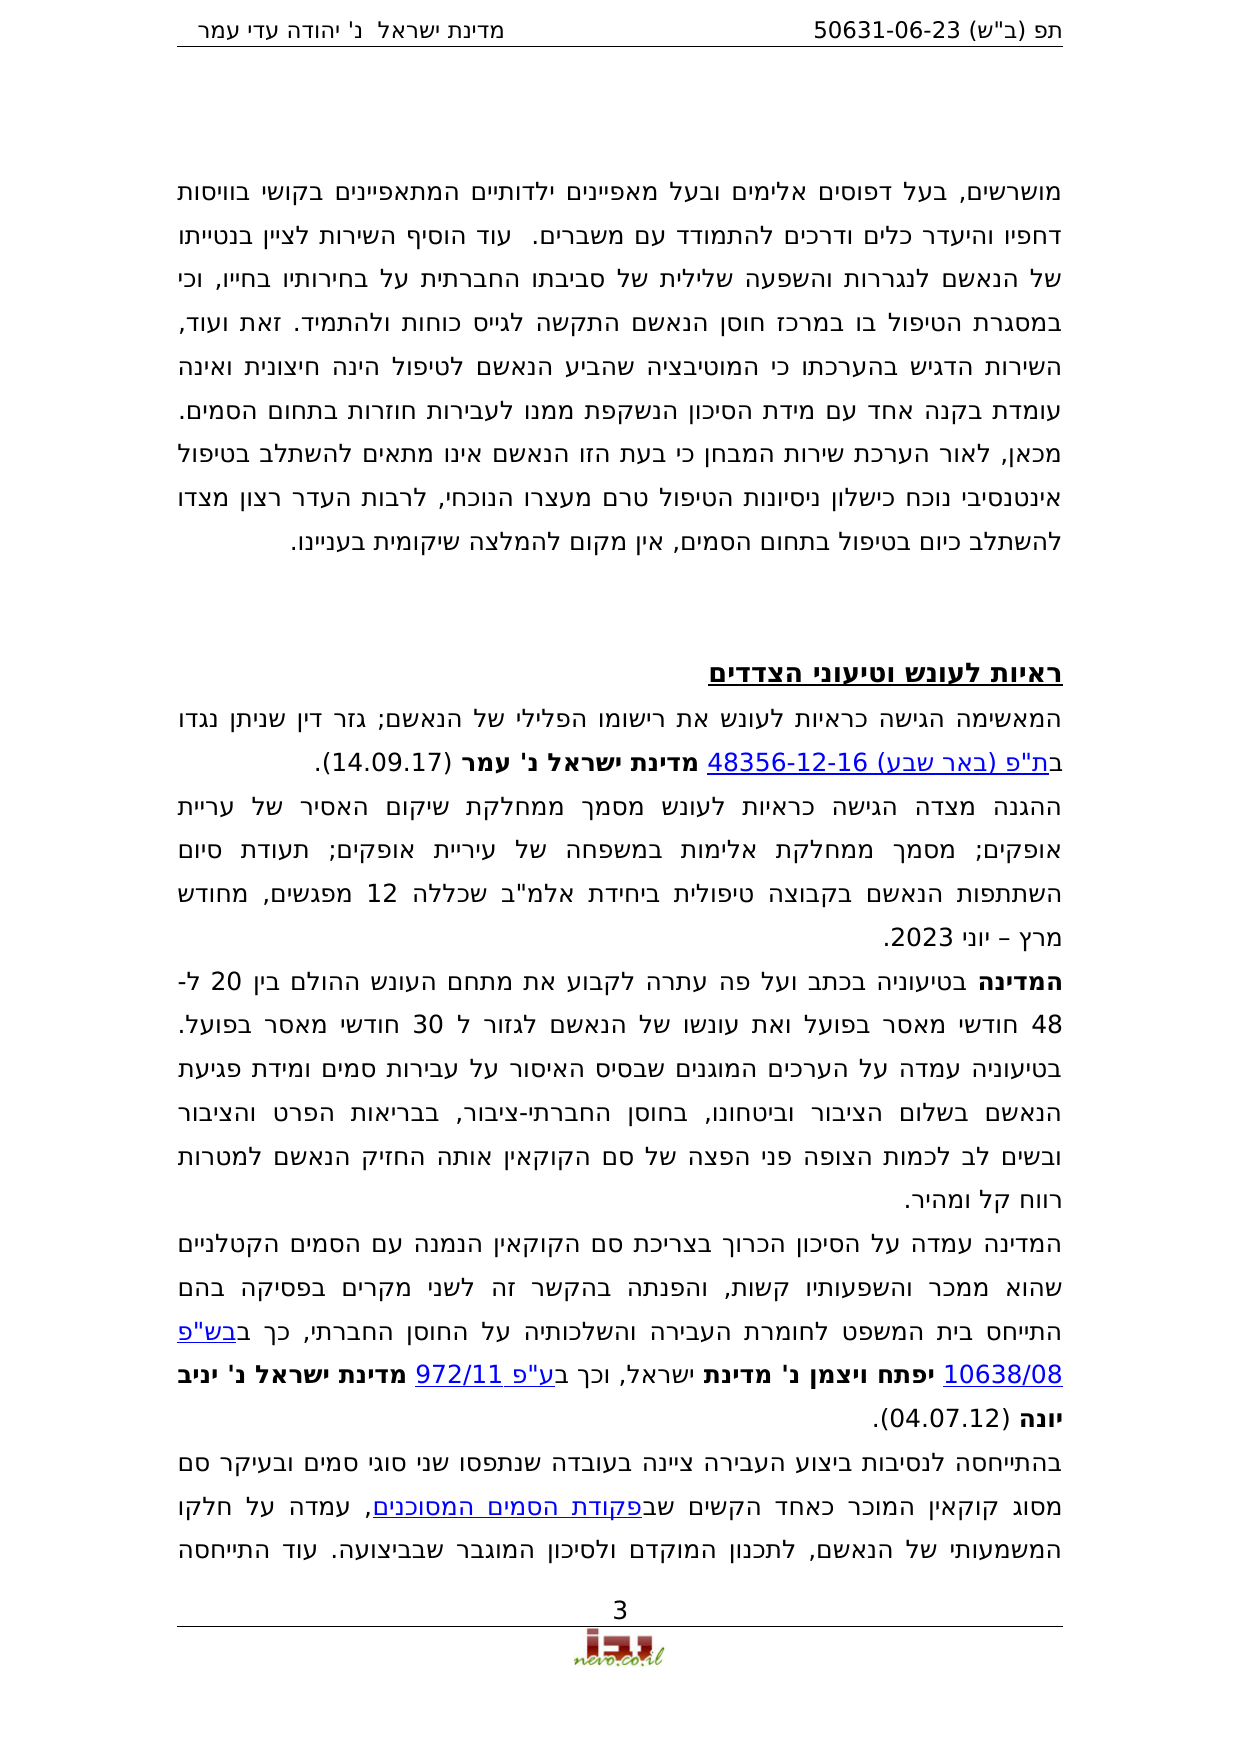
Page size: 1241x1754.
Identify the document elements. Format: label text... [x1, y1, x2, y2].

text ראיות לעונש וטיעוני הצדדים [177, 657, 1063, 689]
list ההגנה מצדה הגישה כראיות לעונש מסמך ממחלקת שיקום האסיר של עריית אופקים; מסמך ממחלקת אלימות במשפחה של עיריית אופקים; תעודת סיום השתתפות הנאשם בקבוצה טיפולית ביחידת אלמ"ב שכללה 12 מפגשים, מחודש מרץ – יוני 2023. [177, 792, 1063, 952]
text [177, 1448, 1063, 1565]
text המדינה בטיעוניה בכתב ועל פה עתרה לקבוע את מתחם העונש ההולם בין 20 ל- 48 חודשי מאסר בפועל ואת עונשו של הנאשם לגזור ל 30 חודשי מאסר בפועל. בטיעוניה עמדה על הערכים המוגנים שבסיס האיסור על עבירות סמים ומידת פגיעת הנאשם בשלום הציבור וביטחונו, בחוסן החברתי-ציבור, בבריאות הפרט והציבור ובשים לב לכמות הצופה פני הפצה של סם הקוקאין אותה החזיק הנאשם למטרות רווח קל ומהיר. [177, 967, 1063, 1215]
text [177, 177, 1063, 556]
list המאשימה הגישה כראיות לעונש את רישומו הפלילי של הנאשם; גזר דין שניתן נגדו בת"פ (באר שבע) 48356-12-16 מדינת ישראל נ' עמר (14.09.17). [177, 704, 1063, 777]
picture [574, 1628, 666, 1667]
text המדינה עמדה על הסיכון הכרוך בצריכת סם הקוקאין הנמנה עם הסמים הקטלניים שהוא ממכר והשפעותיו קשות, והפנתה בהקשר זה לשני מקרים בפסיקה בהם התייחס בית המשפט לחומרת העבירה והשלכותיה על החוסן החברתי, כך בבש"פ 10638/08 יפתח ויצמן נ' מדינת ישראל, וכך בע"פ 972/11 מדינת ישראל נ' יניב יונה (04.07.12). [177, 1229, 1063, 1434]
